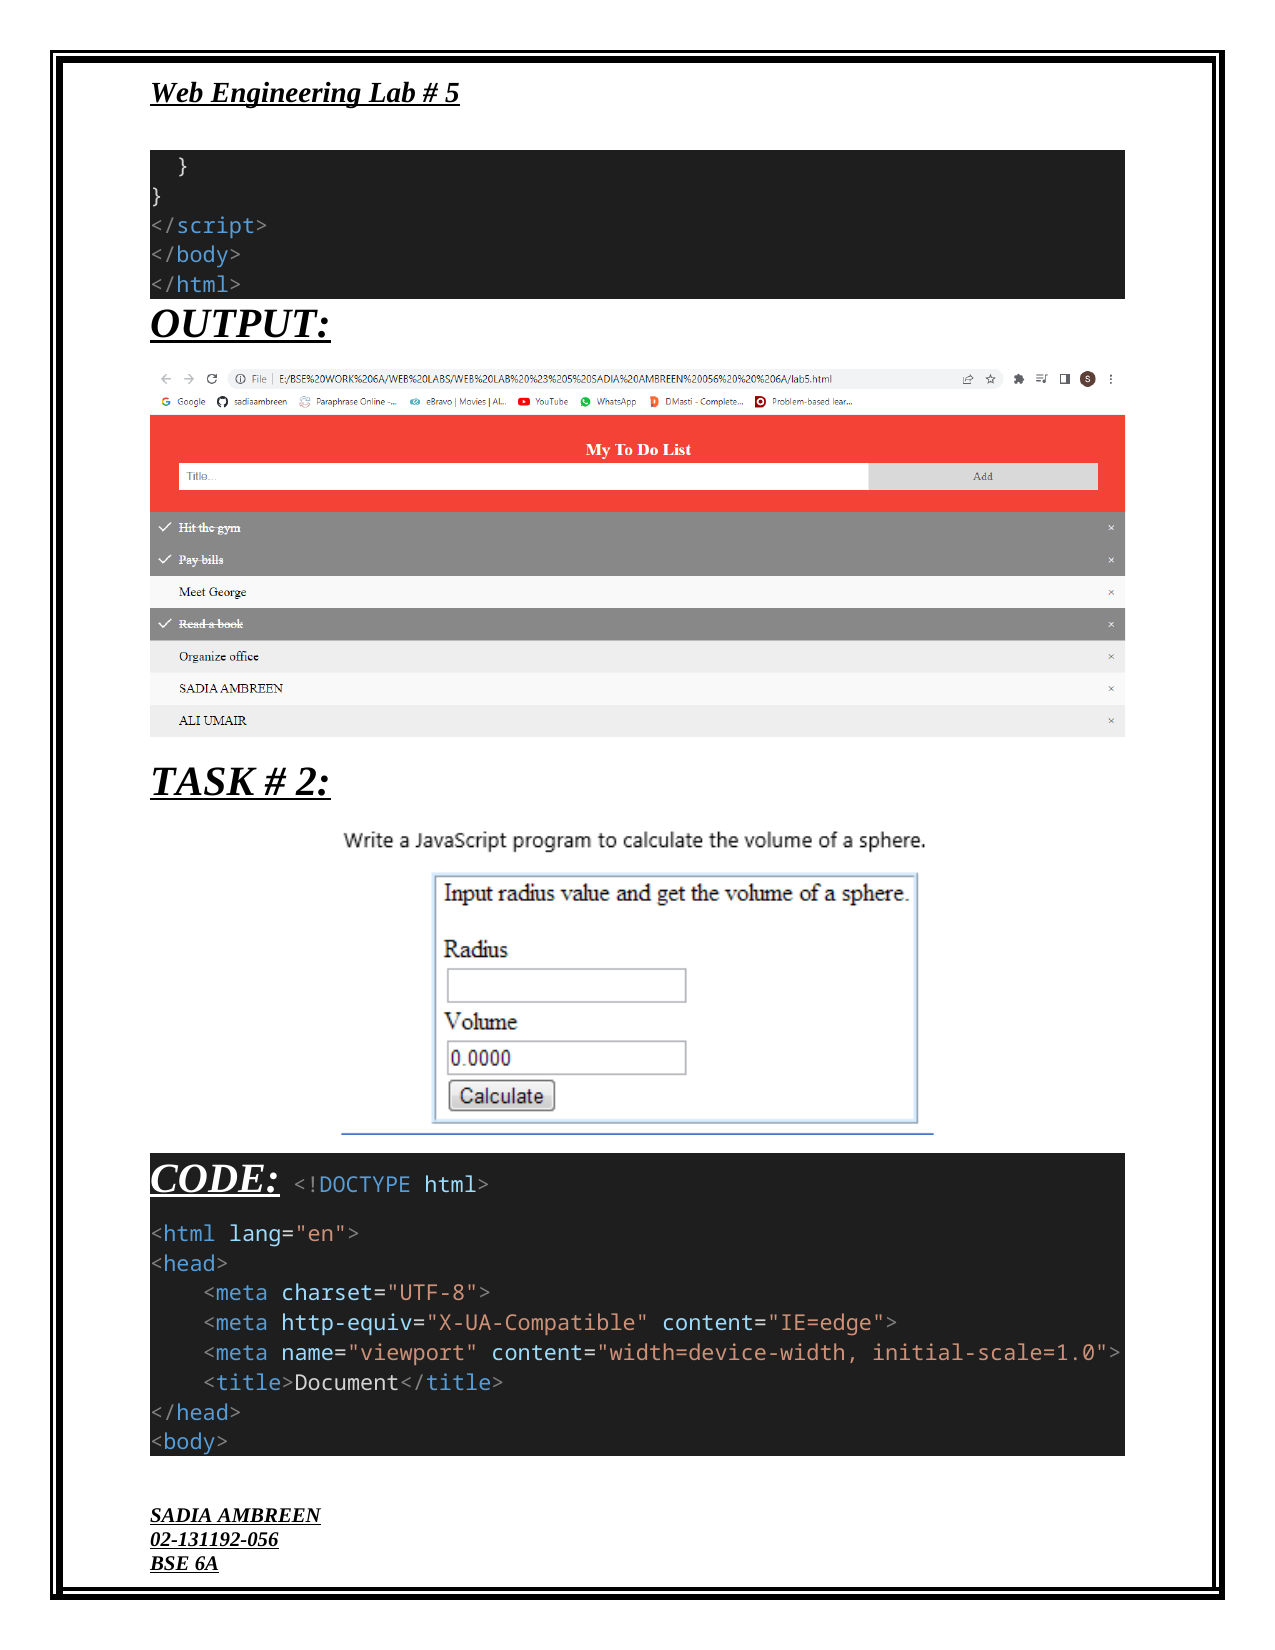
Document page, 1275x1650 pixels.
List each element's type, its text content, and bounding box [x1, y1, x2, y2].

text } [150, 180, 1125, 209]
text <meta charset="UTF-8"> [150, 1277, 1125, 1307]
text <html lang="en"> [150, 1218, 1125, 1247]
text CODE: <!DOCTYPE html> [150, 1153, 1125, 1201]
text </script> [150, 209, 1125, 239]
text } [150, 150, 1125, 180]
text <title>Document</title> [150, 1367, 1125, 1396]
picture [150, 367, 1125, 738]
text <body> [150, 1426, 1125, 1456]
text </head> [150, 1396, 1125, 1426]
text </body> [150, 239, 1125, 269]
text <meta http-equiv="X-UA-Compatible" content="IE=edge"> [150, 1307, 1125, 1337]
text </html> [150, 269, 1125, 299]
text TASK # 2: [150, 757, 1125, 804]
text <head> [150, 1247, 1125, 1277]
text <meta name="viewport" content="width=device-width, initial-scale=1.0"> [150, 1337, 1125, 1367]
text OUTPUT: [150, 299, 1125, 347]
picture [341, 825, 934, 1135]
